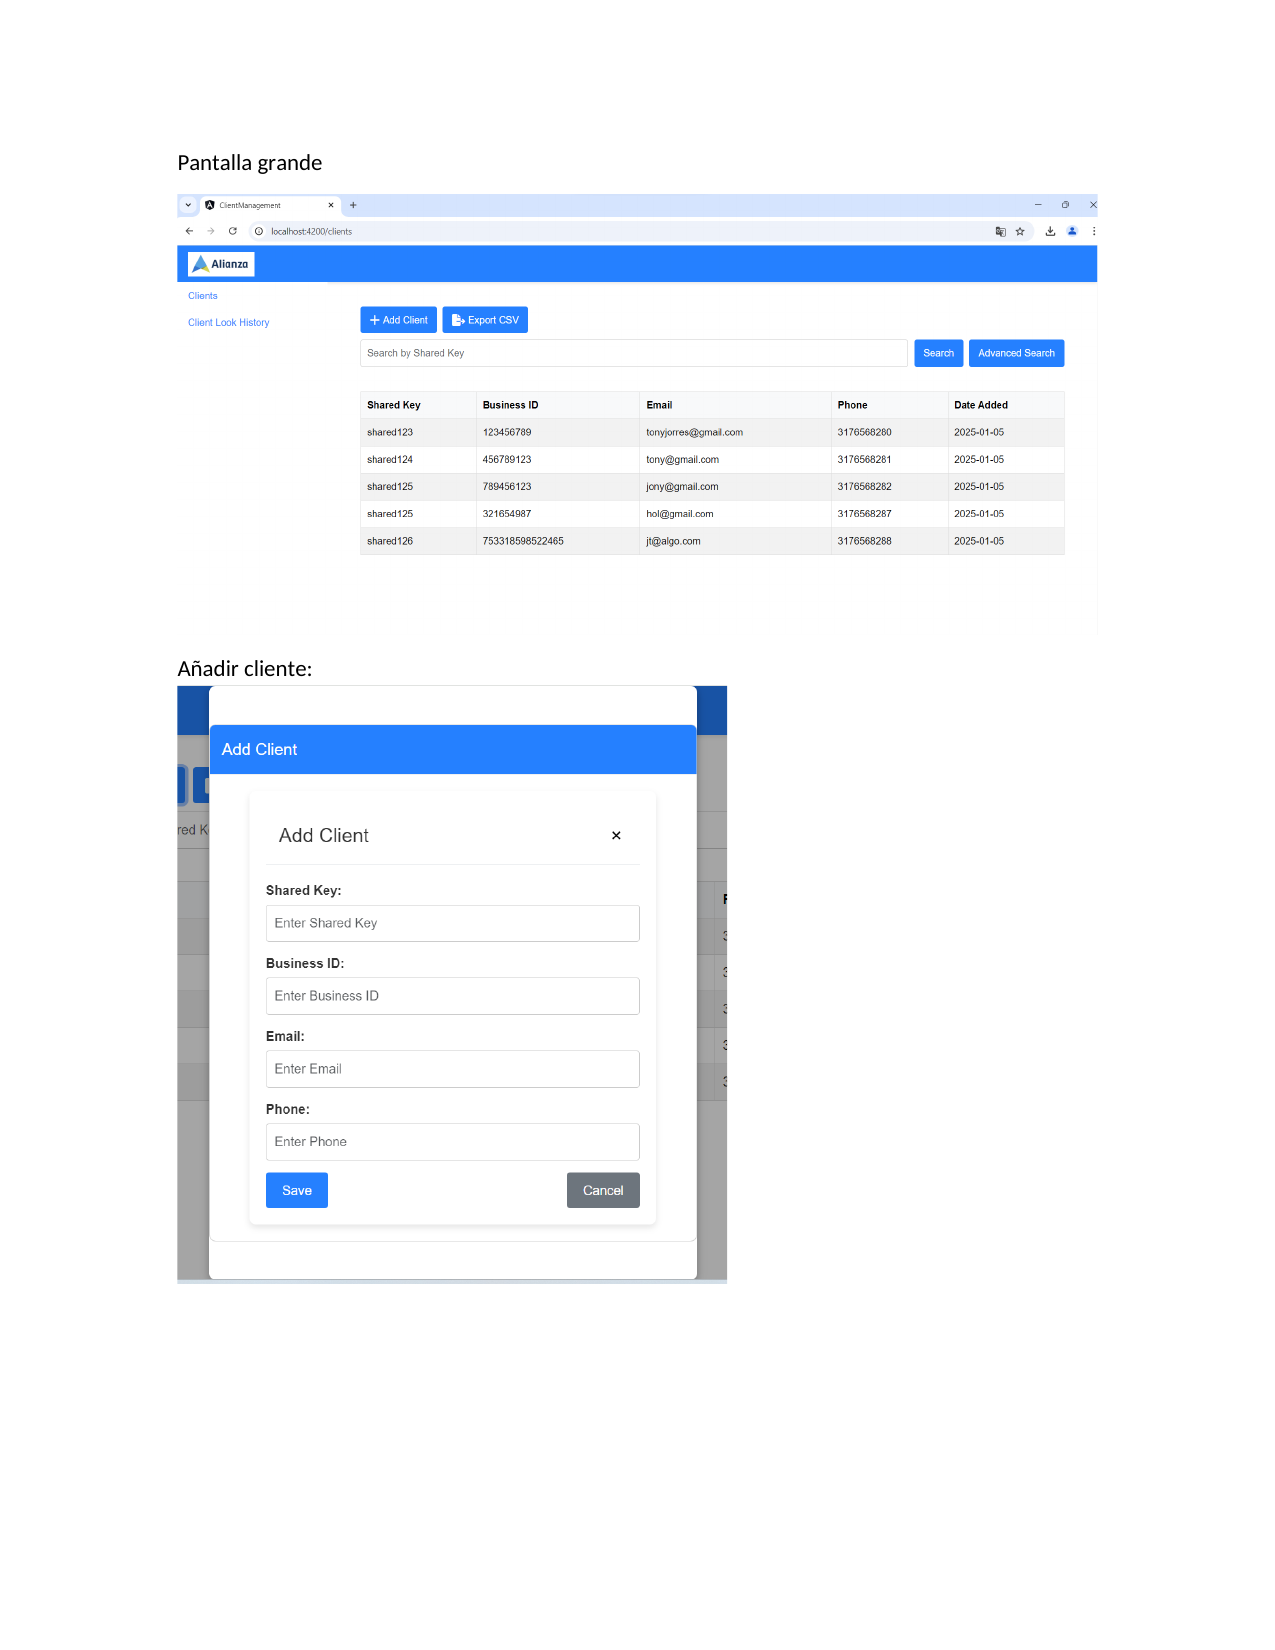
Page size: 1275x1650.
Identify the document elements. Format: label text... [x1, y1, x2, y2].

picture [177, 194, 1098, 635]
text Pantalla grande [177, 148, 1098, 176]
picture [177, 683, 728, 1284]
